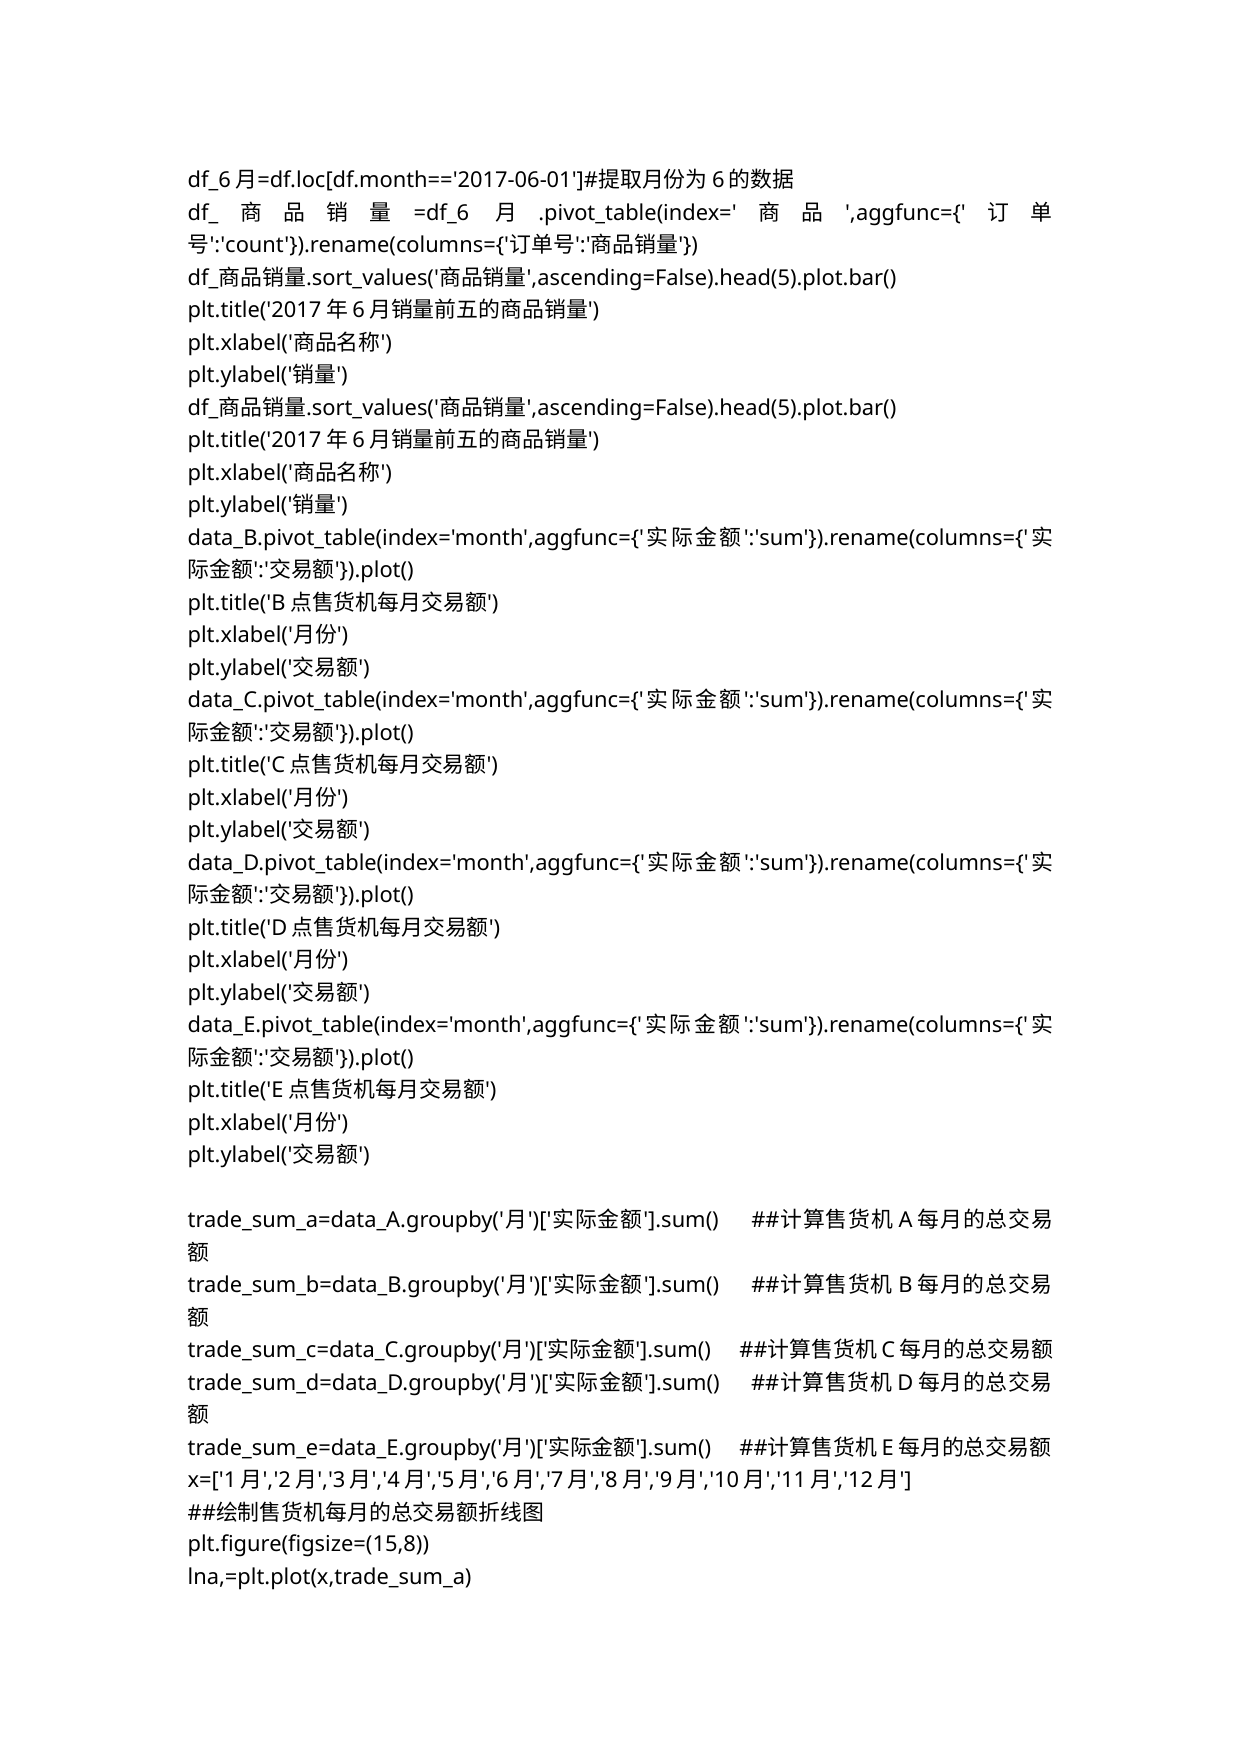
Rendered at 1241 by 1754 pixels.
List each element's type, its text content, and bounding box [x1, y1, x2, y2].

text x=['1月','2月','3月','4月','5月','6月','7月','8月','9月','10月','11月','12月'] [187, 1462, 1053, 1494]
text plt.title('E点售货机每月交易额') [187, 1072, 1053, 1104]
text lna,=plt.plot(x,trade_sum_a) [187, 1559, 1053, 1592]
text plt.xlabel('商品名称') [187, 454, 1053, 487]
text plt.title('B点售货机每月交易额') [187, 584, 1053, 617]
text df_6月=df.loc[df.month=='2017-06-01']#提取月份为6的数据 [187, 162, 1053, 194]
text ##绘制售货机每月的总交易额折线图 [187, 1494, 1053, 1527]
text data_D.pivot_table(index='month',aggfunc={'实际金额':'sum'}).rename(columns={'实际金额':'交易额'}).plot() [187, 844, 1053, 909]
text plt.xlabel('月份') [187, 942, 1053, 974]
text df_商品销量.sort_values('商品销量',ascending=False).head(5).plot.bar() [187, 389, 1053, 422]
text plt.xlabel('月份') [187, 1104, 1053, 1137]
text plt.xlabel('月份') [187, 617, 1053, 649]
text plt.ylabel('交易额') [187, 649, 1053, 682]
text trade_sum_b=data_B.groupby('月')['实际金额'].sum() ##计算售货机B每月的总交易额 [187, 1267, 1053, 1332]
text plt.ylabel('交易额') [187, 1137, 1053, 1169]
text plt.ylabel('销量') [187, 487, 1053, 519]
text trade_sum_c=data_C.groupby('月')['实际金额'].sum() ##计算售货机C每月的总交易额 [187, 1332, 1053, 1364]
text plt.title('2017年6月销量前五的商品销量') [187, 292, 1053, 324]
text plt.title('2017年6月销量前五的商品销量') [187, 422, 1053, 454]
text data_C.pivot_table(index='month',aggfunc={'实际金额':'sum'}).rename(columns={'实际金额':'交易额'}).plot() [187, 682, 1053, 747]
text trade_sum_a=data_A.groupby('月')['实际金额'].sum() ##计算售货机A每月的总交易额 [187, 1202, 1053, 1267]
text plt.ylabel('交易额') [187, 812, 1053, 844]
text trade_sum_d=data_D.groupby('月')['实际金额'].sum() ##计算售货机D每月的总交易额 [187, 1364, 1053, 1429]
text plt.figure(figsize=(15,8)) [187, 1527, 1053, 1559]
text df_商品销量.sort_values('商品销量',ascending=False).head(5).plot.bar() [187, 259, 1053, 292]
text plt.ylabel('交易额') [187, 974, 1053, 1007]
text df_商品销量=df_6月.pivot_table(index='商品',aggfunc={'订单号':'count'}).rename(columns={'订单号':'商品销量'}) [187, 194, 1053, 259]
text trade_sum_e=data_E.groupby('月')['实际金额'].sum() ##计算售货机E每月的总交易额 [187, 1429, 1053, 1462]
text data_B.pivot_table(index='month',aggfunc={'实际金额':'sum'}).rename(columns={'实际金额':'交易额'}).plot() [187, 519, 1053, 584]
text plt.ylabel('销量') [187, 357, 1053, 389]
text plt.title('D点售货机每月交易额') [187, 909, 1053, 942]
text plt.title('C点售货机每月交易额') [187, 747, 1053, 779]
text plt.xlabel('月份') [187, 779, 1053, 812]
text data_E.pivot_table(index='month',aggfunc={'实际金额':'sum'}).rename(columns={'实际金额':'交易额'}).plot() [187, 1007, 1053, 1072]
text plt.xlabel('商品名称') [187, 324, 1053, 357]
